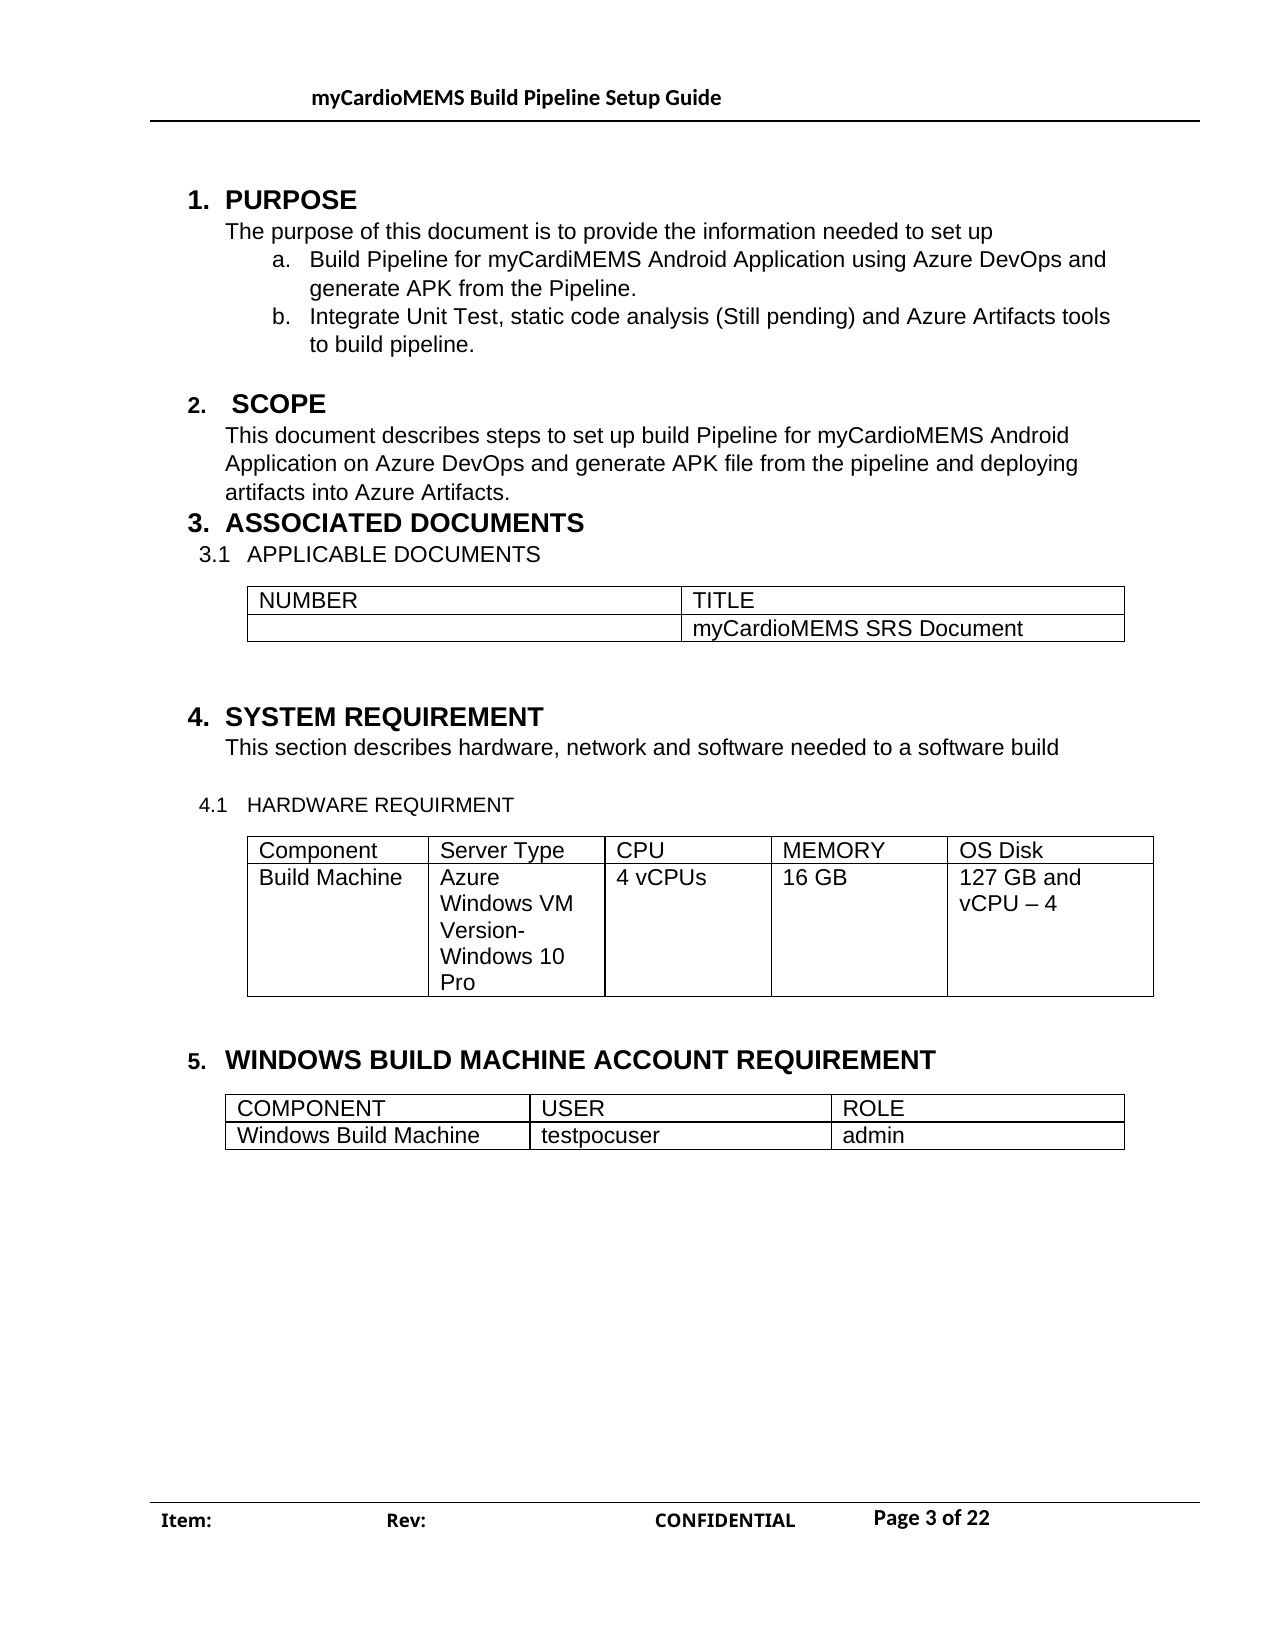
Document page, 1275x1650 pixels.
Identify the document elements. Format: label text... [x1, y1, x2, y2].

list WINDOWS BUILD MACHINE ACCOUNT REQUIREMENT [187, 1044, 1125, 1075]
list Integrate Unit Test, static code analysis (Still pending) and Azure Artifacts tools to build pipeline. [272, 303, 1125, 358]
list Build Pipeline for myCardiMEMS Android Application using Azure DevOps and generate APK from the Pipeline. [272, 246, 1125, 301]
table_cell 16 GB [772, 864, 947, 996]
table_header USER [531, 1095, 831, 1121]
list This document describes steps to set up build Pipeline for myCardioMEMS Android Application on Azure DevOps and generate APK file from the pipeline and deploying artifacts into Azure Artifacts. [225, 422, 1125, 505]
list The purpose of this document is to provide the information needed to set up [225, 218, 1125, 244]
table_cell Build Machine [248, 864, 428, 996]
table_cell Windows Build Machine [226, 1123, 529, 1149]
table_cell 4 vCPUs [606, 864, 771, 996]
table_header Component [248, 837, 428, 863]
table_cell myCardioMEMS SRS Document [682, 615, 1124, 641]
table_header TITLE [682, 587, 1124, 613]
table_header ROLE [832, 1095, 1124, 1121]
list This section describes hardware, network and software needed to a software build [225, 734, 1125, 761]
table_cell 127 GB and vCPU – 4 [948, 864, 1153, 996]
table_cell testpocuser [531, 1123, 831, 1149]
list SCOPE [187, 388, 1125, 419]
table_header MEMORY [772, 837, 947, 863]
table_cell Azure Windows VM Version- Windows 10 Pro [429, 864, 604, 996]
table_header NUMBER [248, 587, 681, 613]
table_header CPU [606, 837, 771, 863]
list PURPOSE [187, 184, 1125, 215]
table_header OS Disk [948, 837, 1153, 863]
table_header COMPONENT [226, 1095, 529, 1121]
list ASSOCIATED DOCUMENTS [187, 507, 1125, 538]
list APPLICABLE DOCUMENTS [198, 541, 1125, 567]
table_cell admin [832, 1123, 1124, 1149]
table_header Server Type [429, 837, 604, 863]
table_cell [248, 615, 681, 641]
list SYSTEM REQUIREMENT [187, 701, 1125, 732]
list HARDWARE REQUIRMENT [198, 793, 1125, 817]
